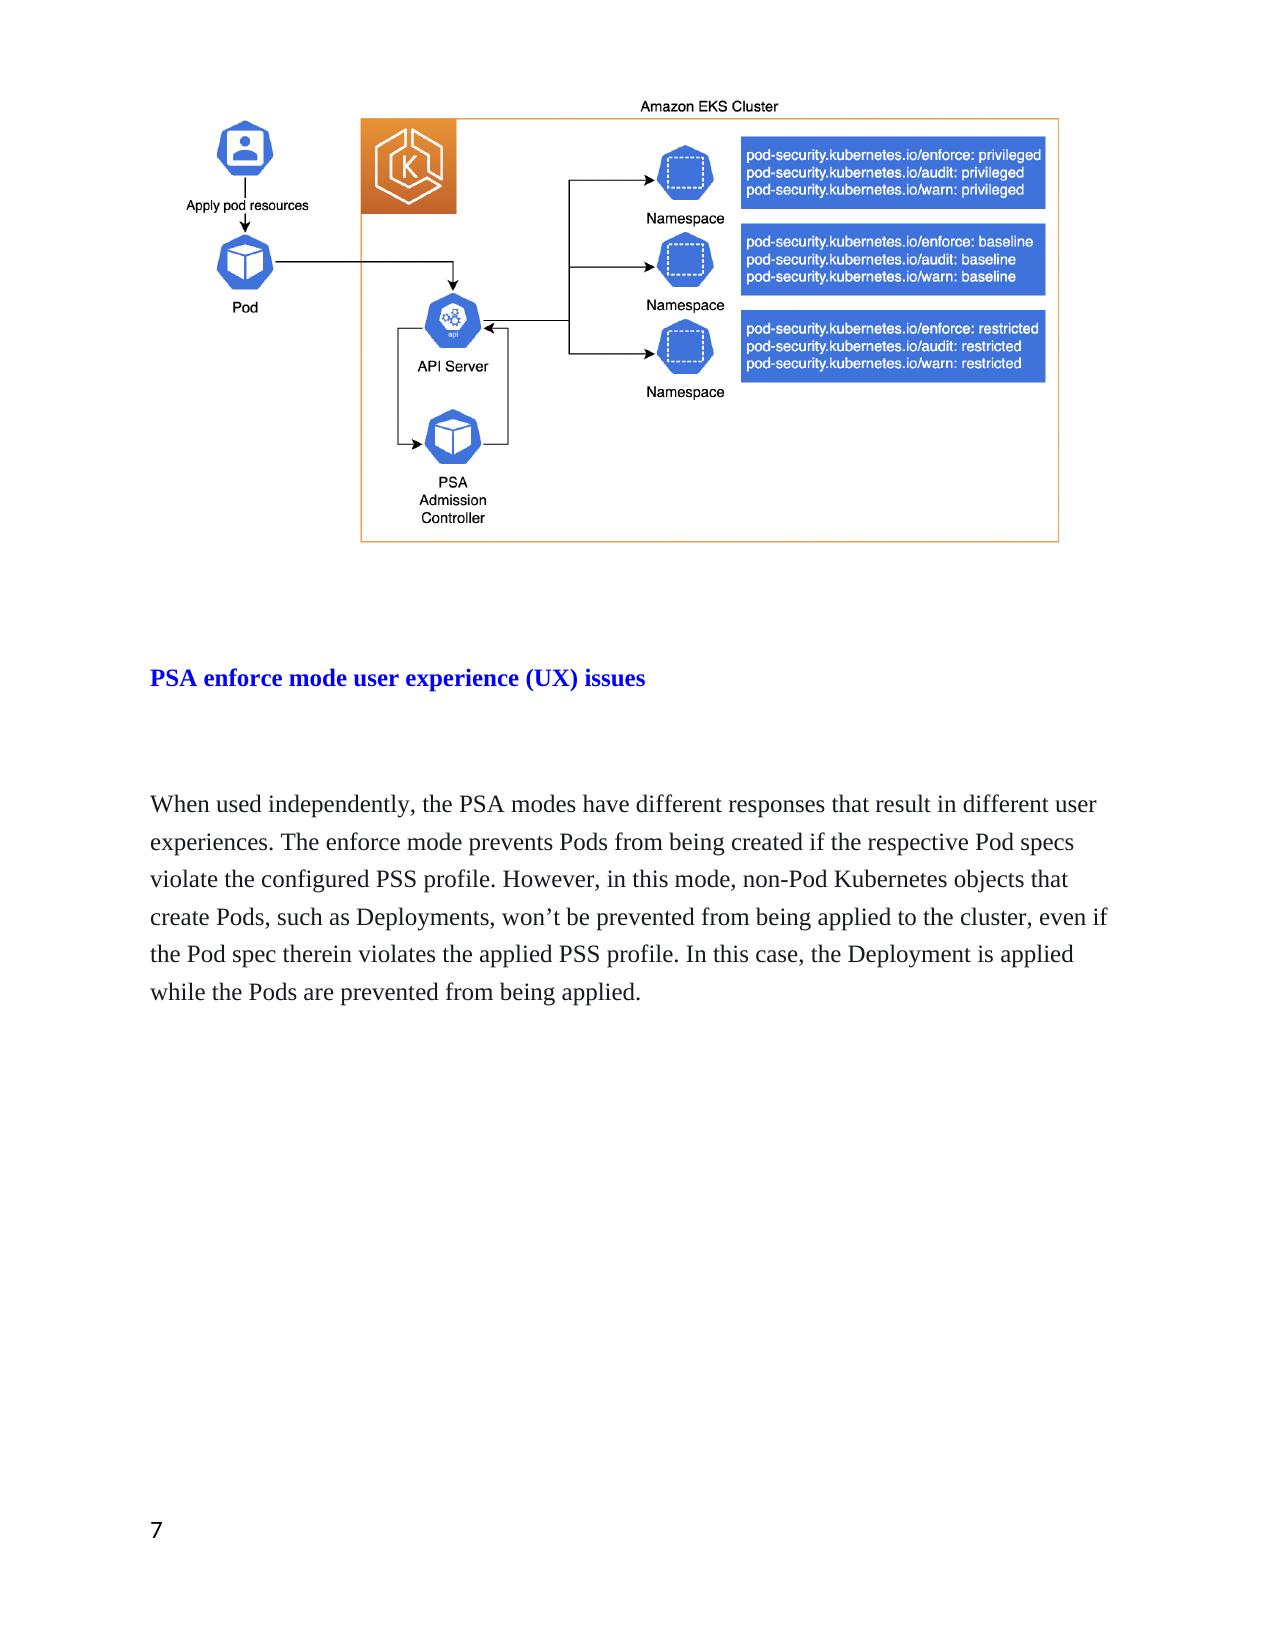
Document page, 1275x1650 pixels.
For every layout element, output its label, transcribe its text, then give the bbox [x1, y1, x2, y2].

text When used independently, the PSA modes have different responses that result in different user experiences. The enforce mode prevents Pods from being created if the respective Pod specs violate the configured PSS profile. However, in this mode, non-Pod Kubernetes objects that create Pods, such as Deployments, won’t be prevented from being applied to the cluster, even if the Pod spec therein violates the applied PSS profile. In this case, the Deployment is applied while the Pods are prevented from being applied. [150, 781, 1125, 1006]
picture [150, 69, 1125, 574]
text PSA enforce mode user experience (UX) issues [150, 663, 1125, 692]
